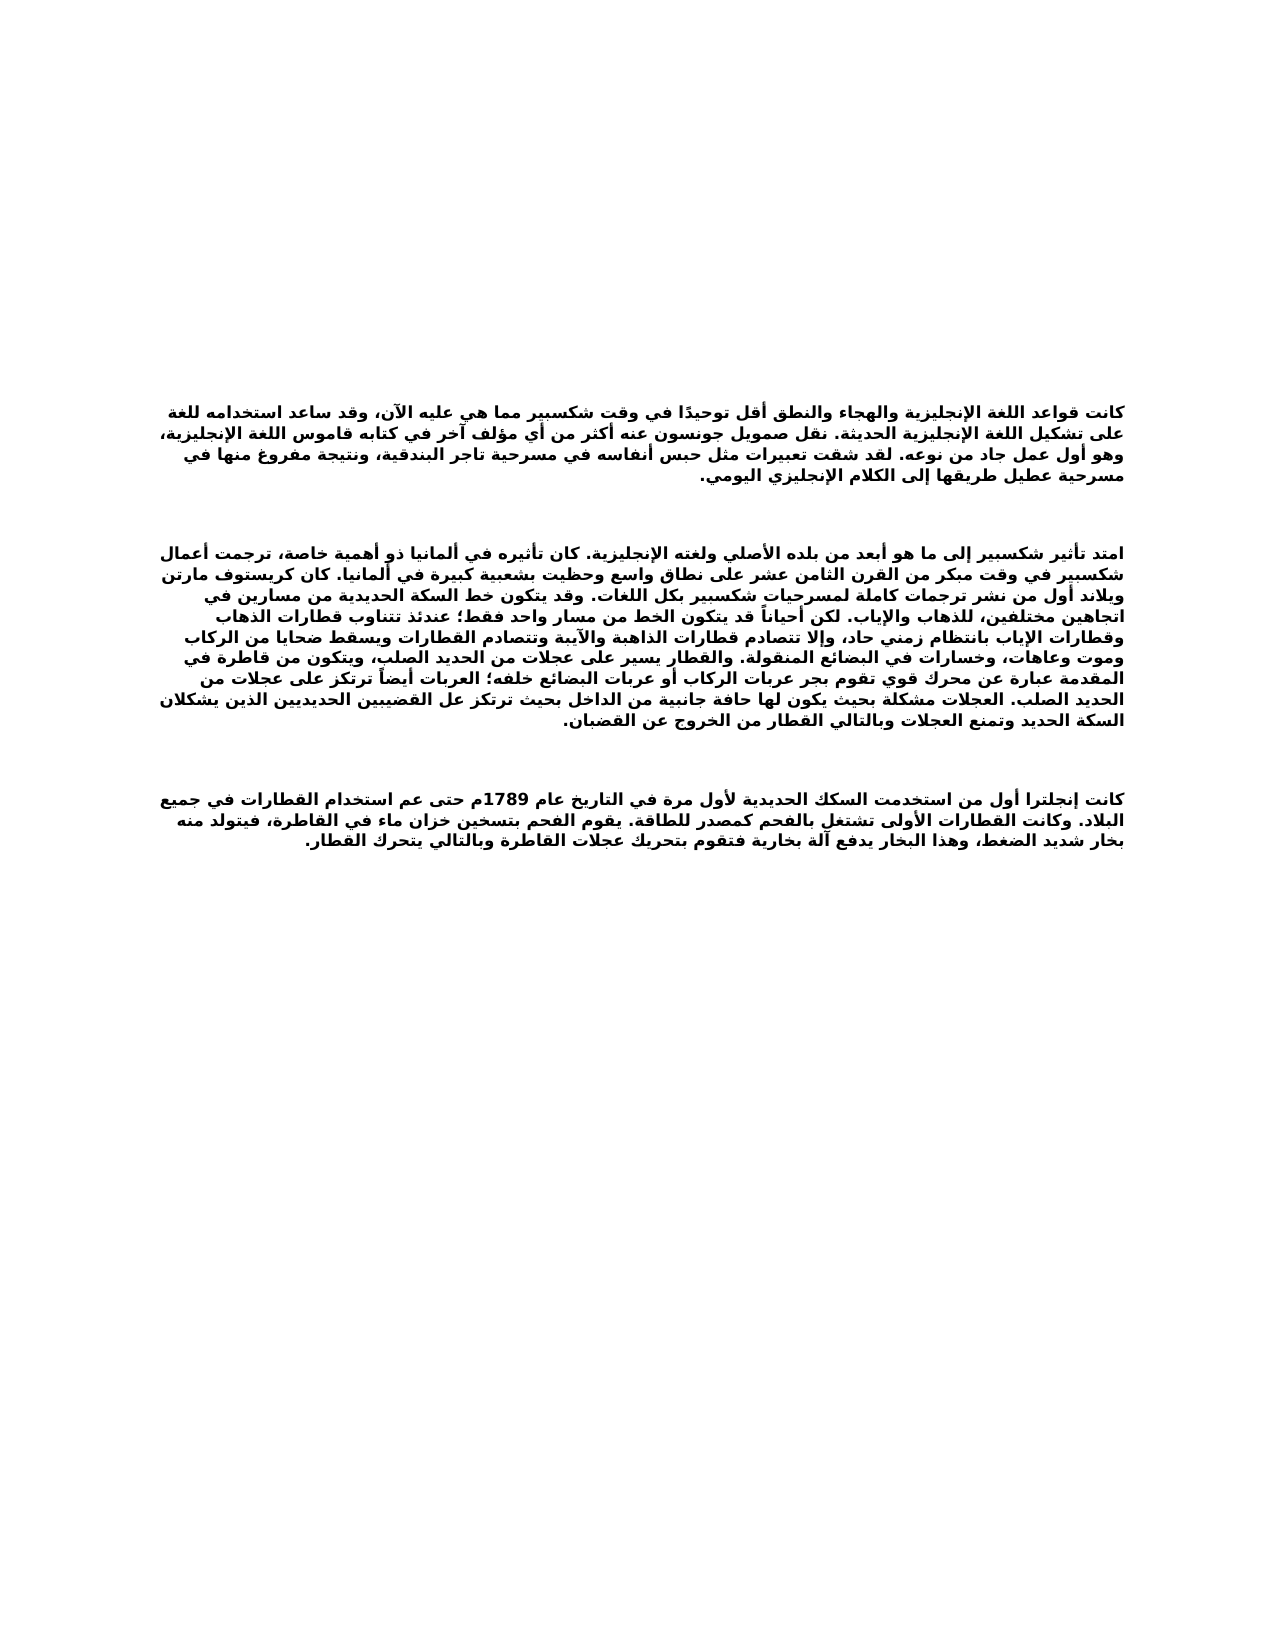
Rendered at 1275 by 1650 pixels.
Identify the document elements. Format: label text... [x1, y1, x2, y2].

text كانت إنجلترا أول من استخدمت السكك الحديدية لأول مرة في التاريخ عام 1789م حتى عم استخدام القطارات في جميع البلاد. وكانت القطارات الأولى تشتغل بالفحم كمصدر للطاقة. يقوم الفحم بتسخين خزان ماء في القاطرة، فيتولد منه بخار شديد الضغط، وهذا البخار يدفع آلة بخارية فتقوم بتحريك عجلات القاطرة وبالتالي يتحرك القطار. [150, 789, 1125, 851]
text كانت قواعد اللغة الإنجليزية والهجاء والنطق أقل توحيدًا في وقت شكسبير مما هي عليه الآن، وقد ساعد استخدامه للغة على تشكيل اللغة الإنجليزية الحديثة. نقل صمويل جونسون عنه أكثر من أي مؤلف آخر في كتابه قاموس اللغة الإنجليزية، وهو أول عمل جاد من نوعه. لقد شقت تعبيرات مثل حبس أنفاسه في مسرحية تاجر البندقية، ونتيجة مفروغ منها في مسرحية عطيل طريقها إلى الكلام الإنجليزي اليومي. [150, 403, 1125, 485]
text امتد تأثير شكسبير إلى ما هو أبعد من بلده الأصلي ولغته الإنجليزية. كان تأثيره في ألمانيا ذو أهمية خاصة، ترجمت أعمال شكسبير في وقت مبكر من القرن الثامن عشر على نطاق واسع وحظيت بشعبية كبيرة في ألمانيا. كان كريستوف مارتن ويلاند أول من نشر ترجمات كاملة لمسرحيات شكسبير بكل اللغات. وقد يتكون خط السكة الحديدية من مسارين في اتجاهين مختلفين، للذهاب والإياب. لكن أحياناً قد يتكون الخط من مسار واحد فقط؛ عندئذ تتناوب قطارات الذهاب وقطارات الإياب بانتظام زمني حاد، وإلا تتصادم قطارات الذاهبة والآيبة وتتصادم القطارات ويسقط ضحايا من الركاب وموت وعاهات، وخسارات في البضائع المنقولة. والقطار يسير على عجلات من الحديد الصلب، ويتكون من قاطرة في المقدمة عبارة عن محرك قوي تقوم بجر عربات الركاب أو عربات البضائع خلفه؛ العربات أيضاً ترتكز على عجلات من الحديد الصلب. العجلات مشكلة بحيث يكون لها حافة جانبية من الداخل بحيث ترتكز عل القضيبين الحديديين الذين يشكلان السكة الحديد وتمنع العجلات وبالتالي القطار من الخروج عن القضبان. [150, 544, 1125, 730]
